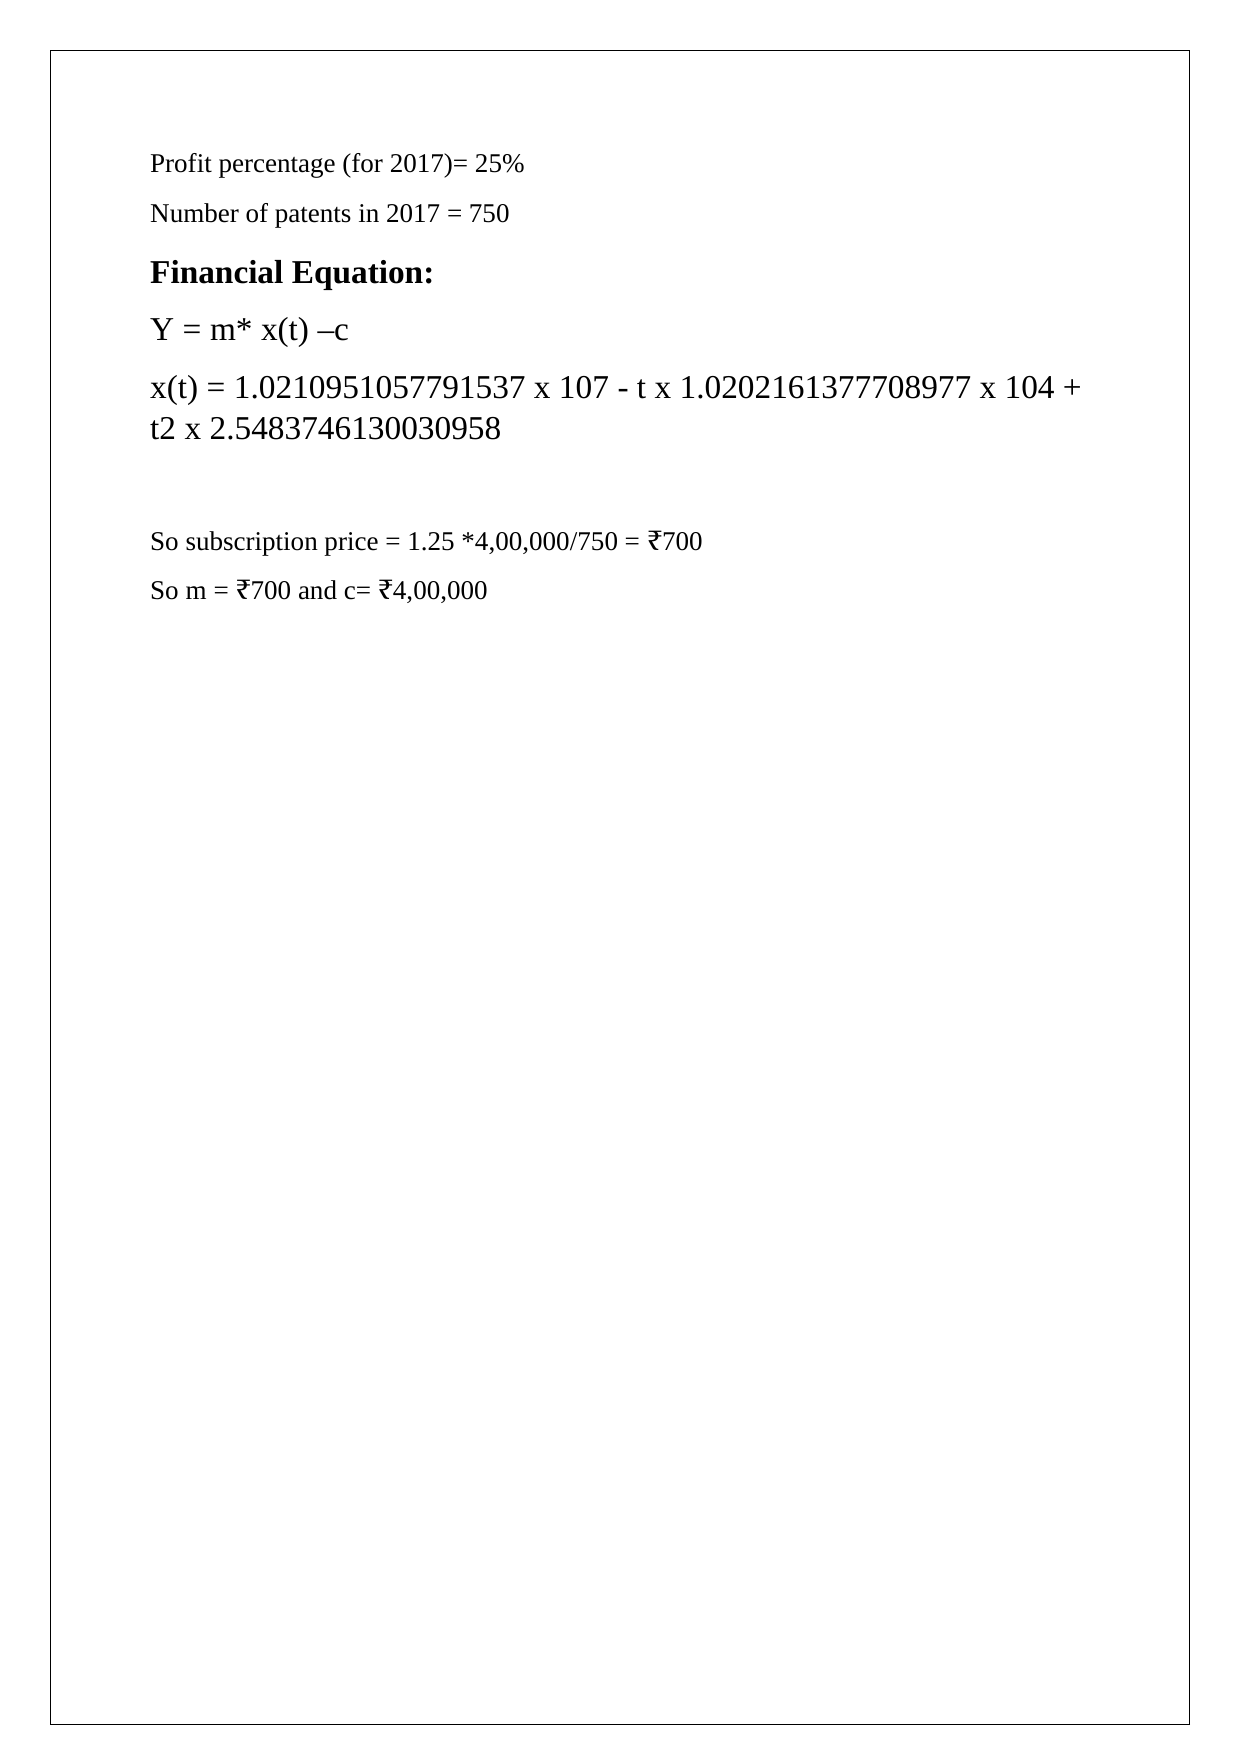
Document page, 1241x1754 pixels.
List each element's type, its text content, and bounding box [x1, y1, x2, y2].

text So subscription price = 1.25 *4,00,000/750 = ₹700 So m = ₹700 and c= ₹4,00,000 [150, 525, 703, 606]
subtitle t2 x 2.5483746130030958 [150, 408, 1103, 447]
subtitle Y = m* x(t) –c [150, 313, 1103, 347]
text Profit percentage (for 2017)= 25% Number of patents in 2017 = 750 Financial Equation: [150, 147, 527, 290]
text x(t) = 1.0210951057791537 x 107 - t x 1.0202161377708977 x 104 + [150, 367, 1103, 405]
